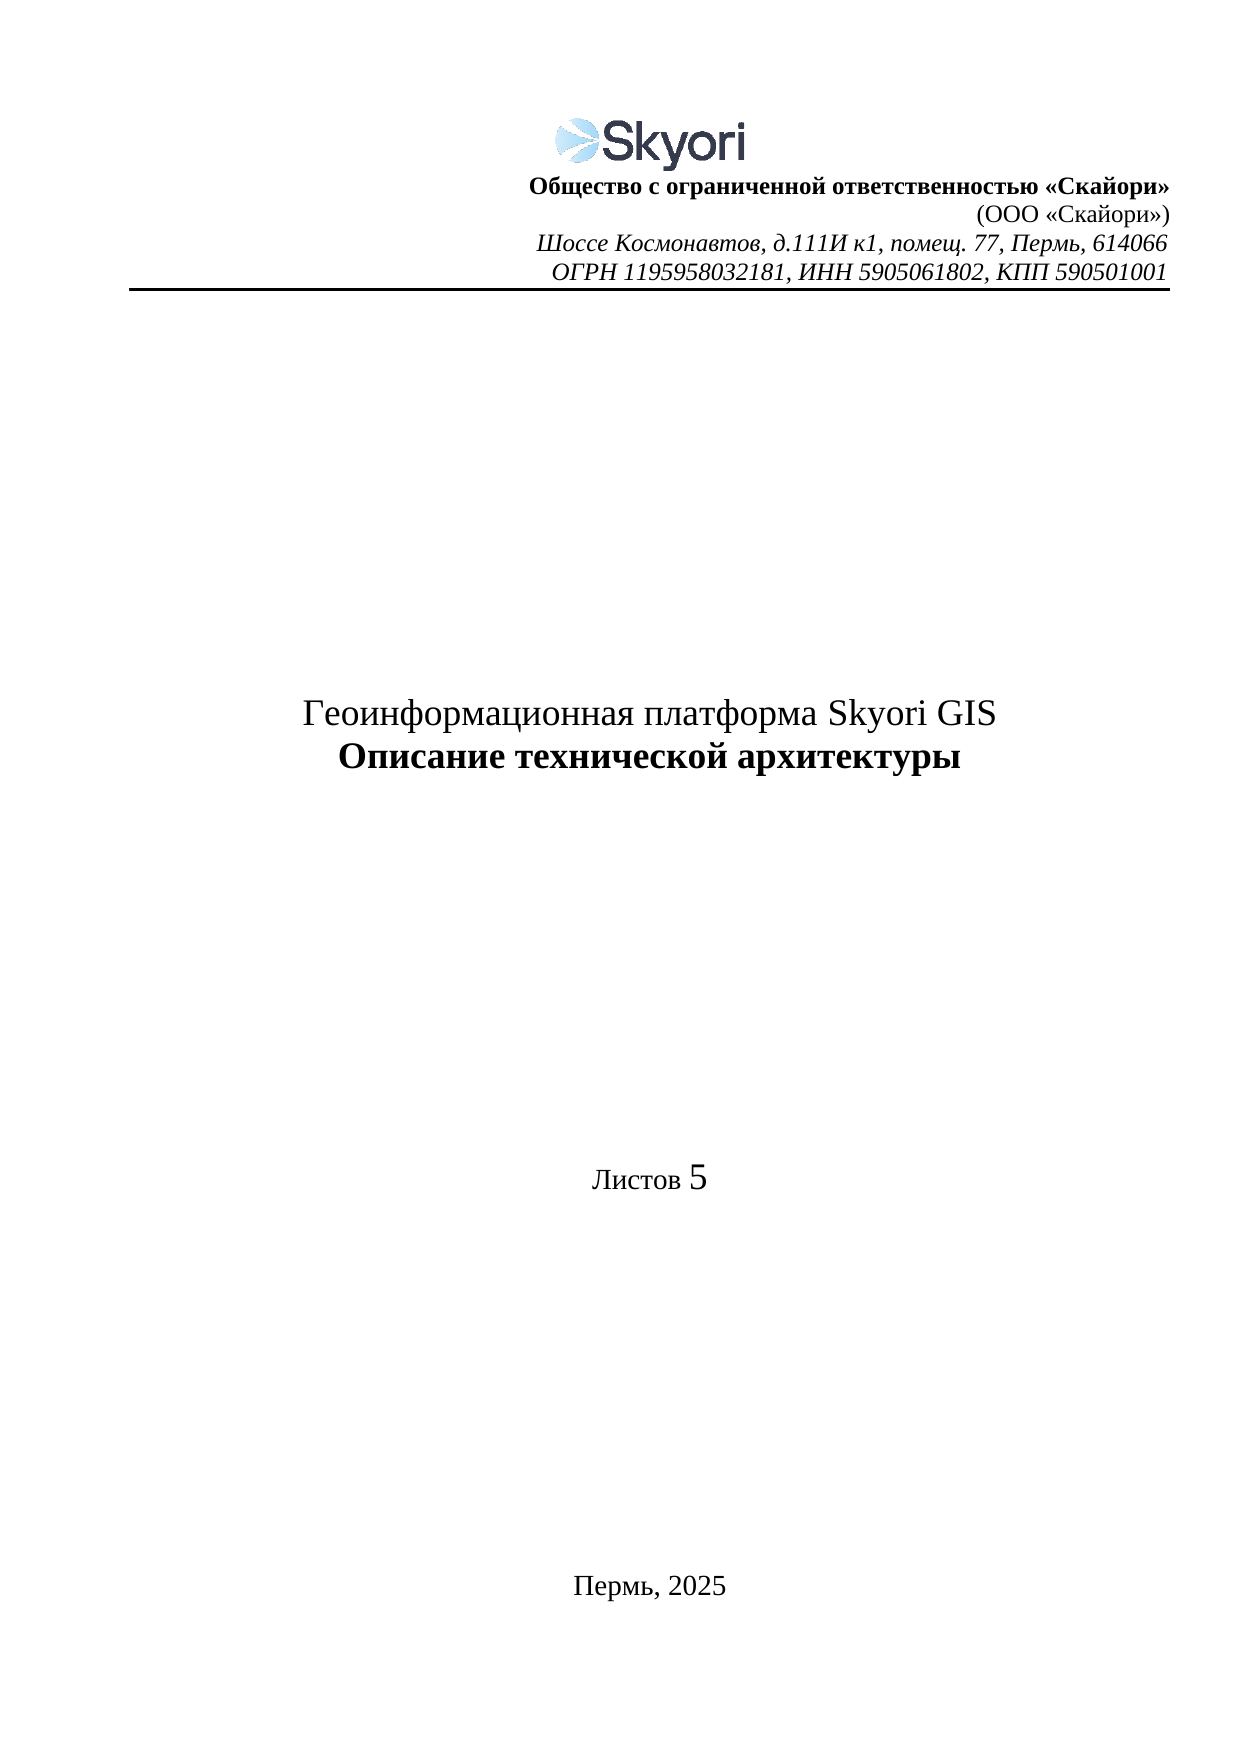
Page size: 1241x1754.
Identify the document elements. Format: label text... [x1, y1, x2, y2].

picture [555, 118, 745, 171]
table_cell Пермь, 2025 [118, 1206, 1181, 1601]
table_cell Описание технической архитектуры [118, 733, 1181, 1147]
table_header Общество с ограниченной ответственностью «Скайори» (ООО «Скайори») Шоссе Космонавтов, д.111И к1, помещ. 77, Пермь, 614066 ОГРН 1195958032181, ИНН 5905061802, КПП 590501001 [118, 118, 1181, 320]
table_cell Геоинформационная платформа Skyori GIS [118, 320, 1181, 733]
table_cell Листов 5 [118, 1147, 1181, 1206]
